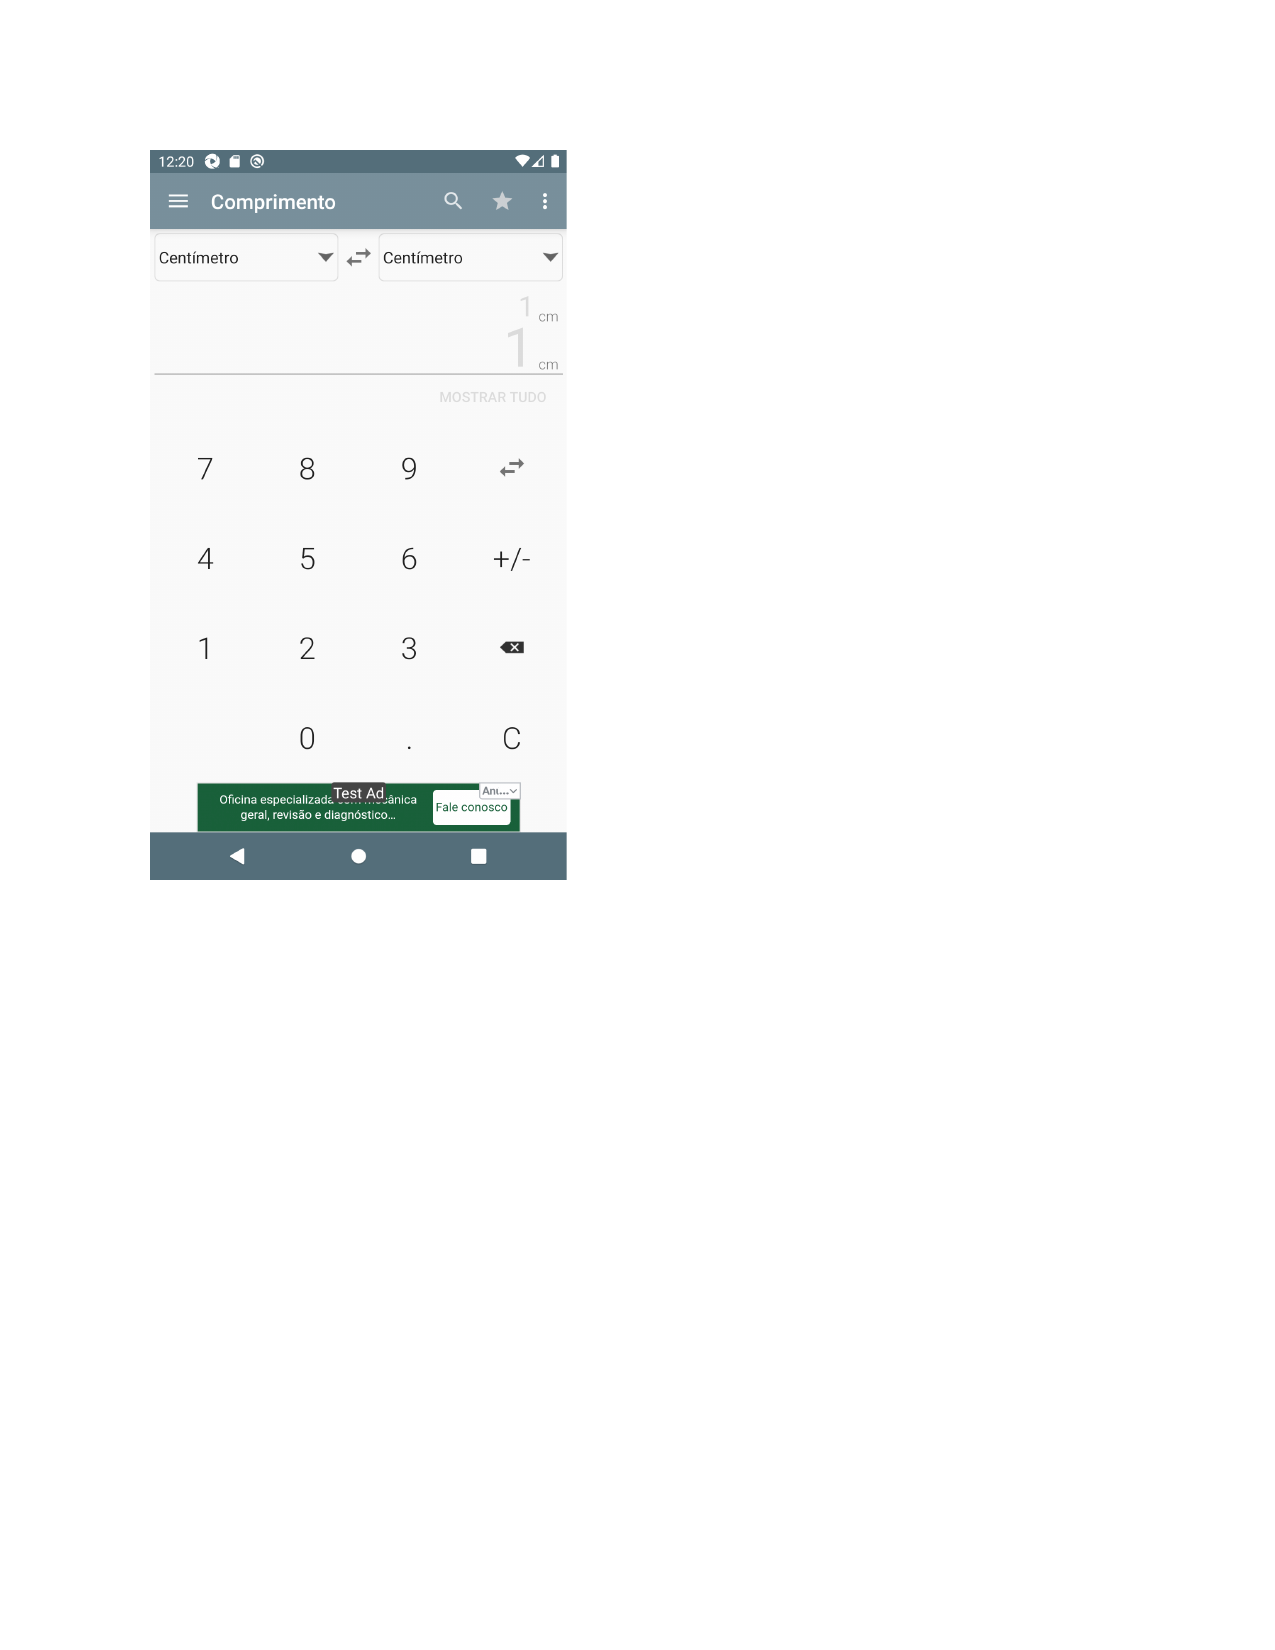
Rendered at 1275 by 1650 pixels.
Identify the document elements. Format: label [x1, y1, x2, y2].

picture [150, 184, 567, 914]
